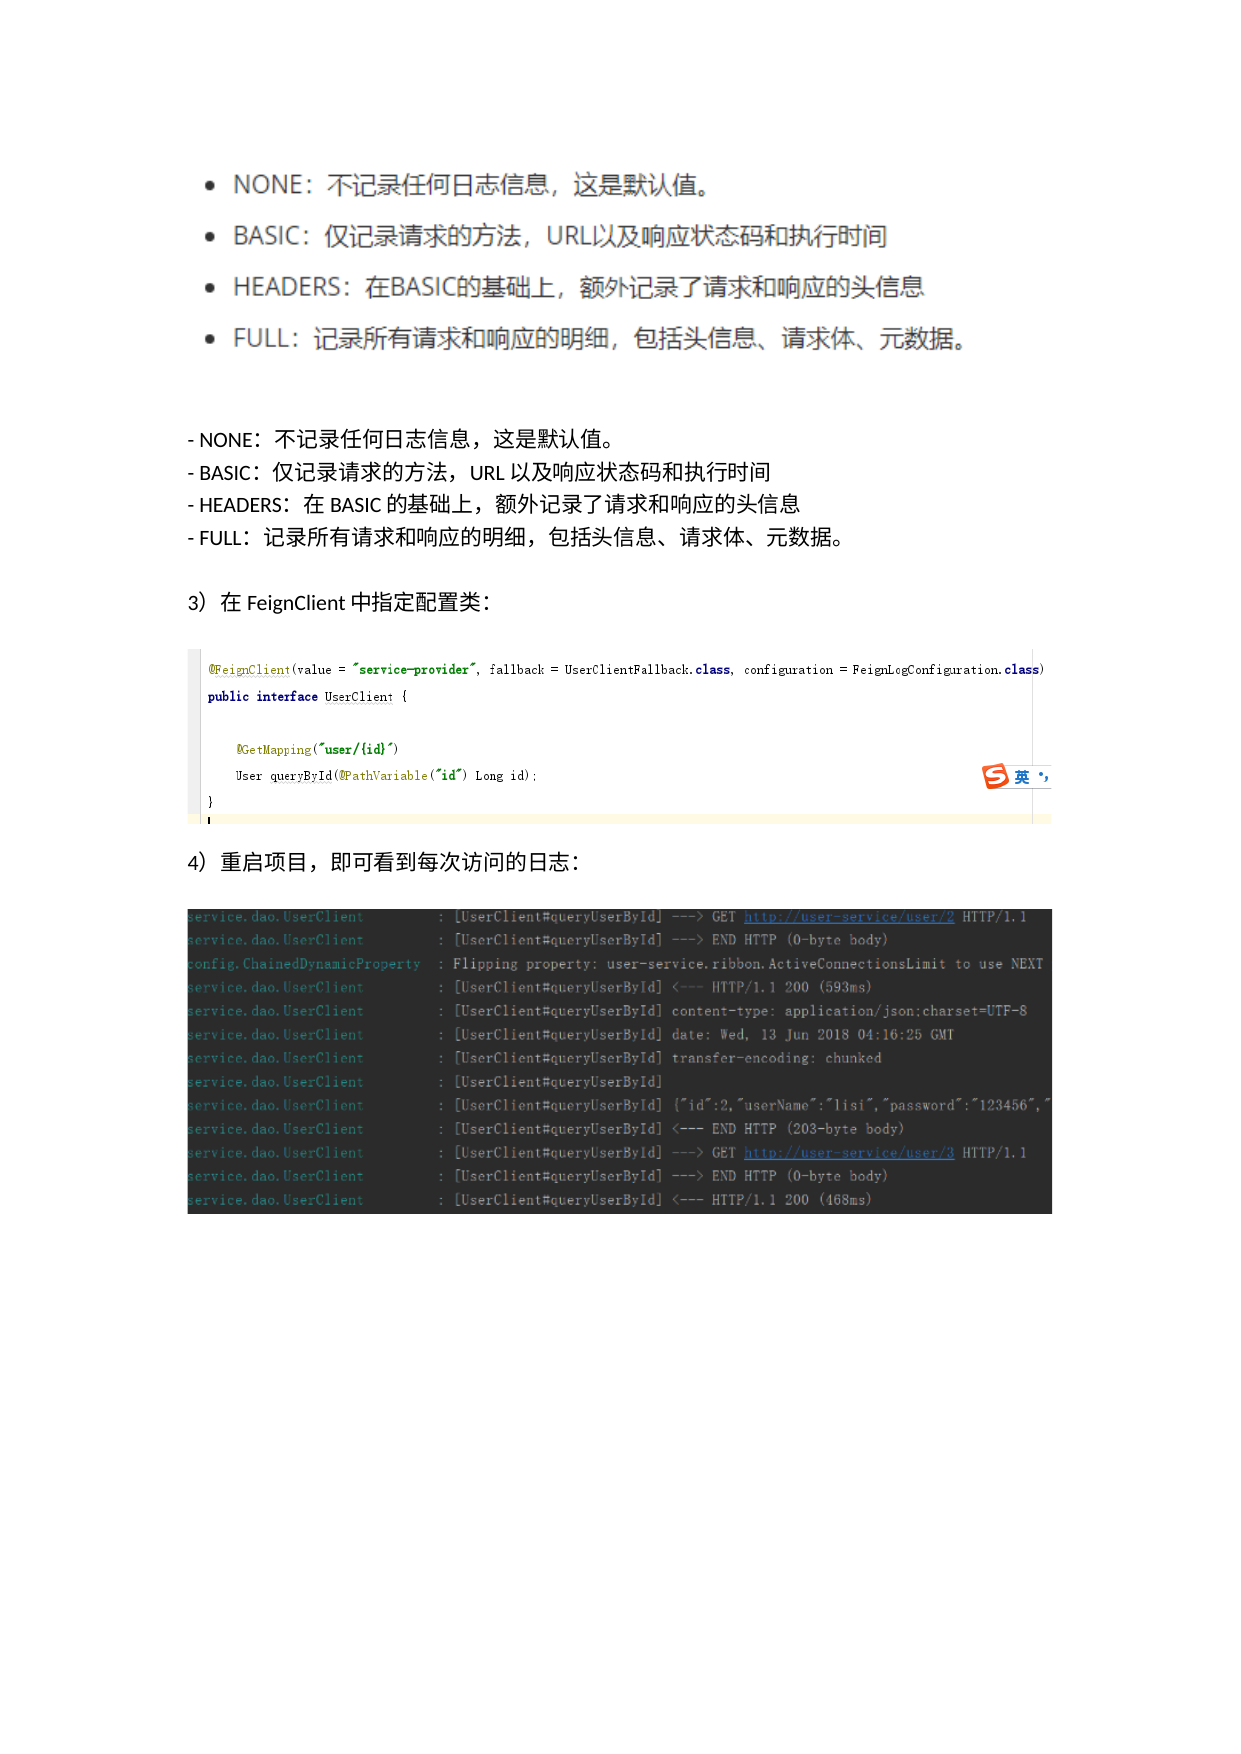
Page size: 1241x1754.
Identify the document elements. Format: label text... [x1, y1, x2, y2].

picture [187, 909, 1053, 1214]
text - NONE：不记录任何日志信息，这是默认值。 [187, 422, 1053, 454]
list 重启项目，即可看到每次访问的日志： [187, 844, 1053, 877]
text 3）在FeignClient中指定配置类： [187, 584, 1053, 617]
text - HEADERS：在BASIC的基础上，额外记录了请求和响应的头信息 [187, 487, 1053, 519]
text - FULL：记录所有请求和响应的明细，包括头信息、请求体、元数据。 [187, 519, 1053, 552]
text - BASIC：仅记录请求的方法，URL以及响应状态码和执行时间 [187, 454, 1053, 487]
picture [187, 162, 1053, 361]
picture [187, 649, 1052, 824]
